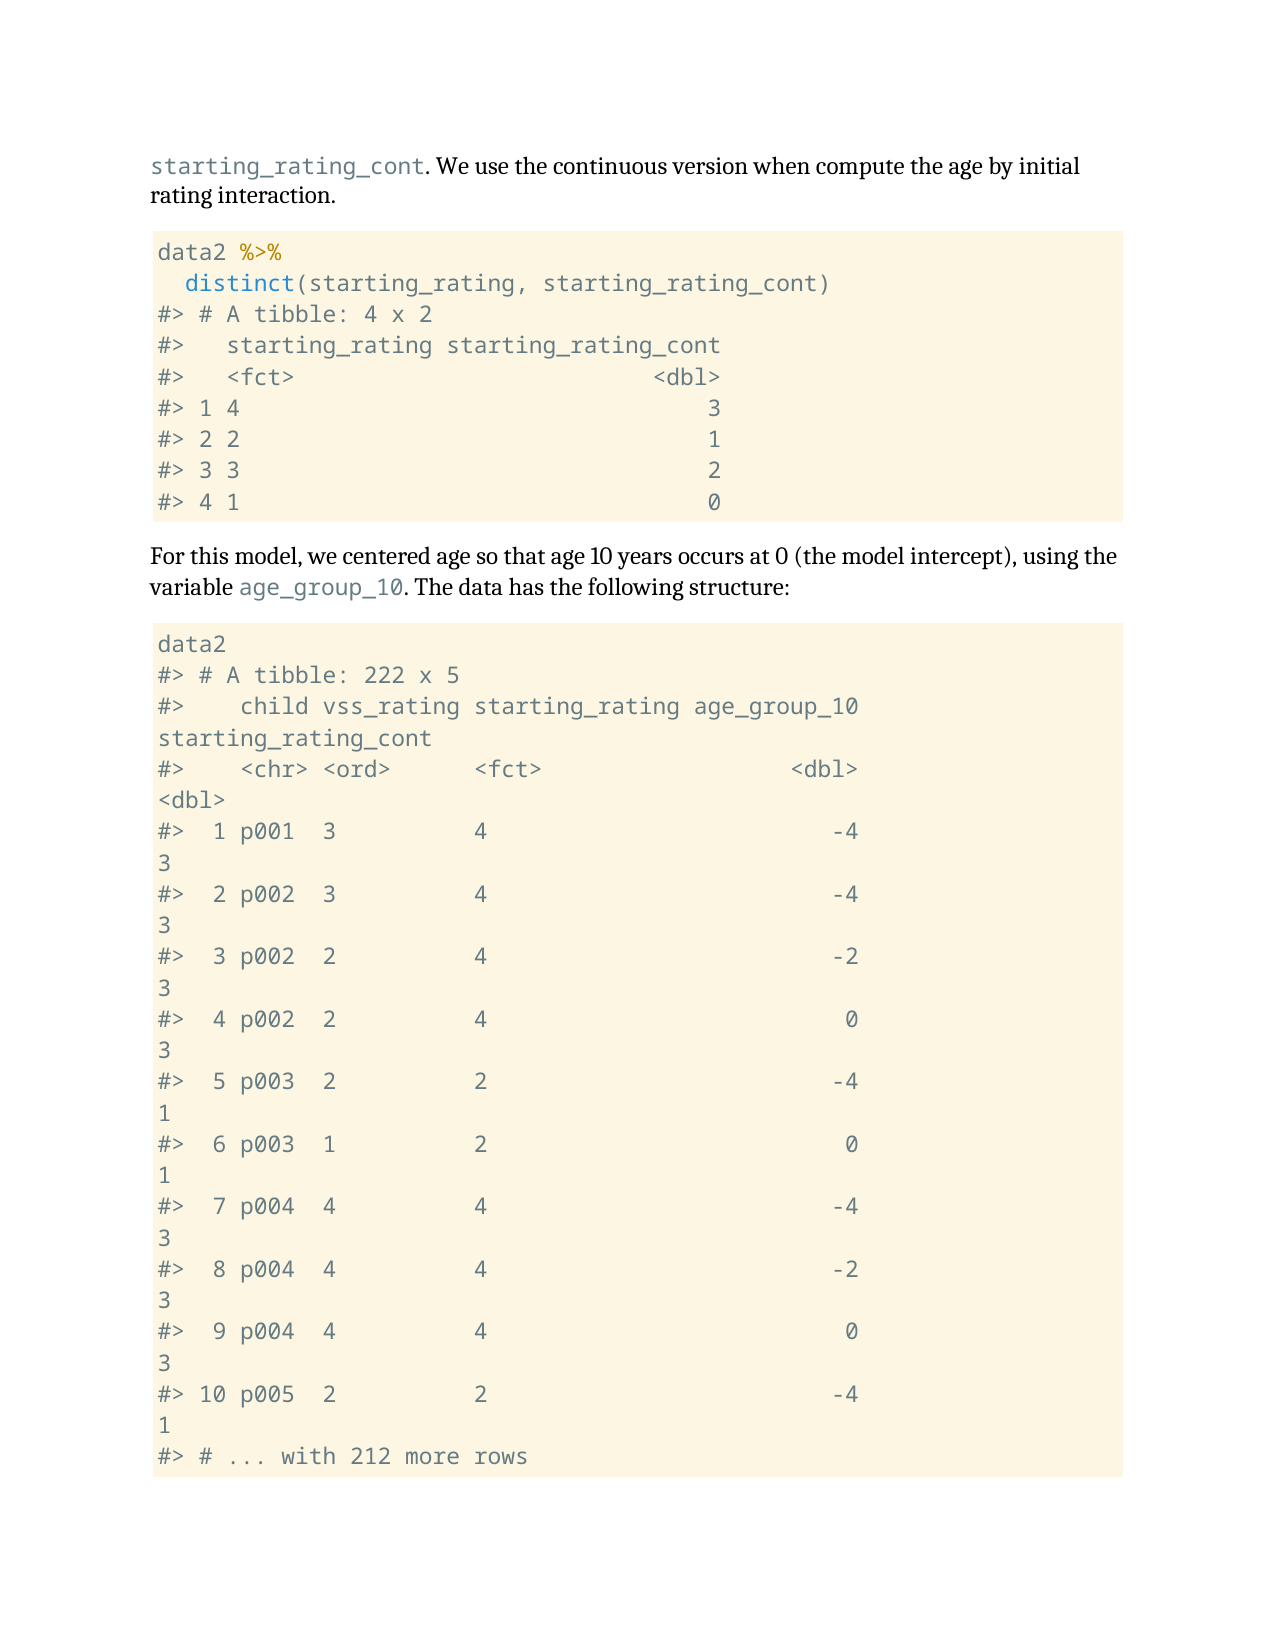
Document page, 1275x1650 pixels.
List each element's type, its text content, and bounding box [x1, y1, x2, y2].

text data2 %>% distinct(starting_rating, starting_rating_cont) #> # A tibble: 4 x 2 #> starting_rating starting_rating_cont #> <fct> <dbl> #> 1 4 3 #> 2 2 1 #> 3 3 2 #> 4 1 0 [154, 232, 1122, 521]
text data2 #> # A tibble: 222 x 5 #> child vss_rating starting_rating age_group_10 starting_rating_cont #> <chr> <ord> <fct> <dbl> <dbl> #> 1 p001 3 4 -4 3 #> 2 p002 3 4 -4 3 #> 3 p002 2 4 -2 3 #> 4 p002 2 4 0 3 #> 5 p003 2 2 -4 1 #> 6 p003 1 2 0 1 #> 7 p004 4 4 -4 3 #> 8 p004 4 4 -2 3 #> 9 p004 4 4 0 3 #> 10 p005 2 2 -4 1 #> # ... with 212 more rows [154, 624, 1122, 1476]
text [150, 150, 1125, 210]
text For this model, we centered age so that age 10 years occurs at 0 (the model intercept), using the variable age_group_10. The data has the following structure: [150, 542, 1125, 602]
